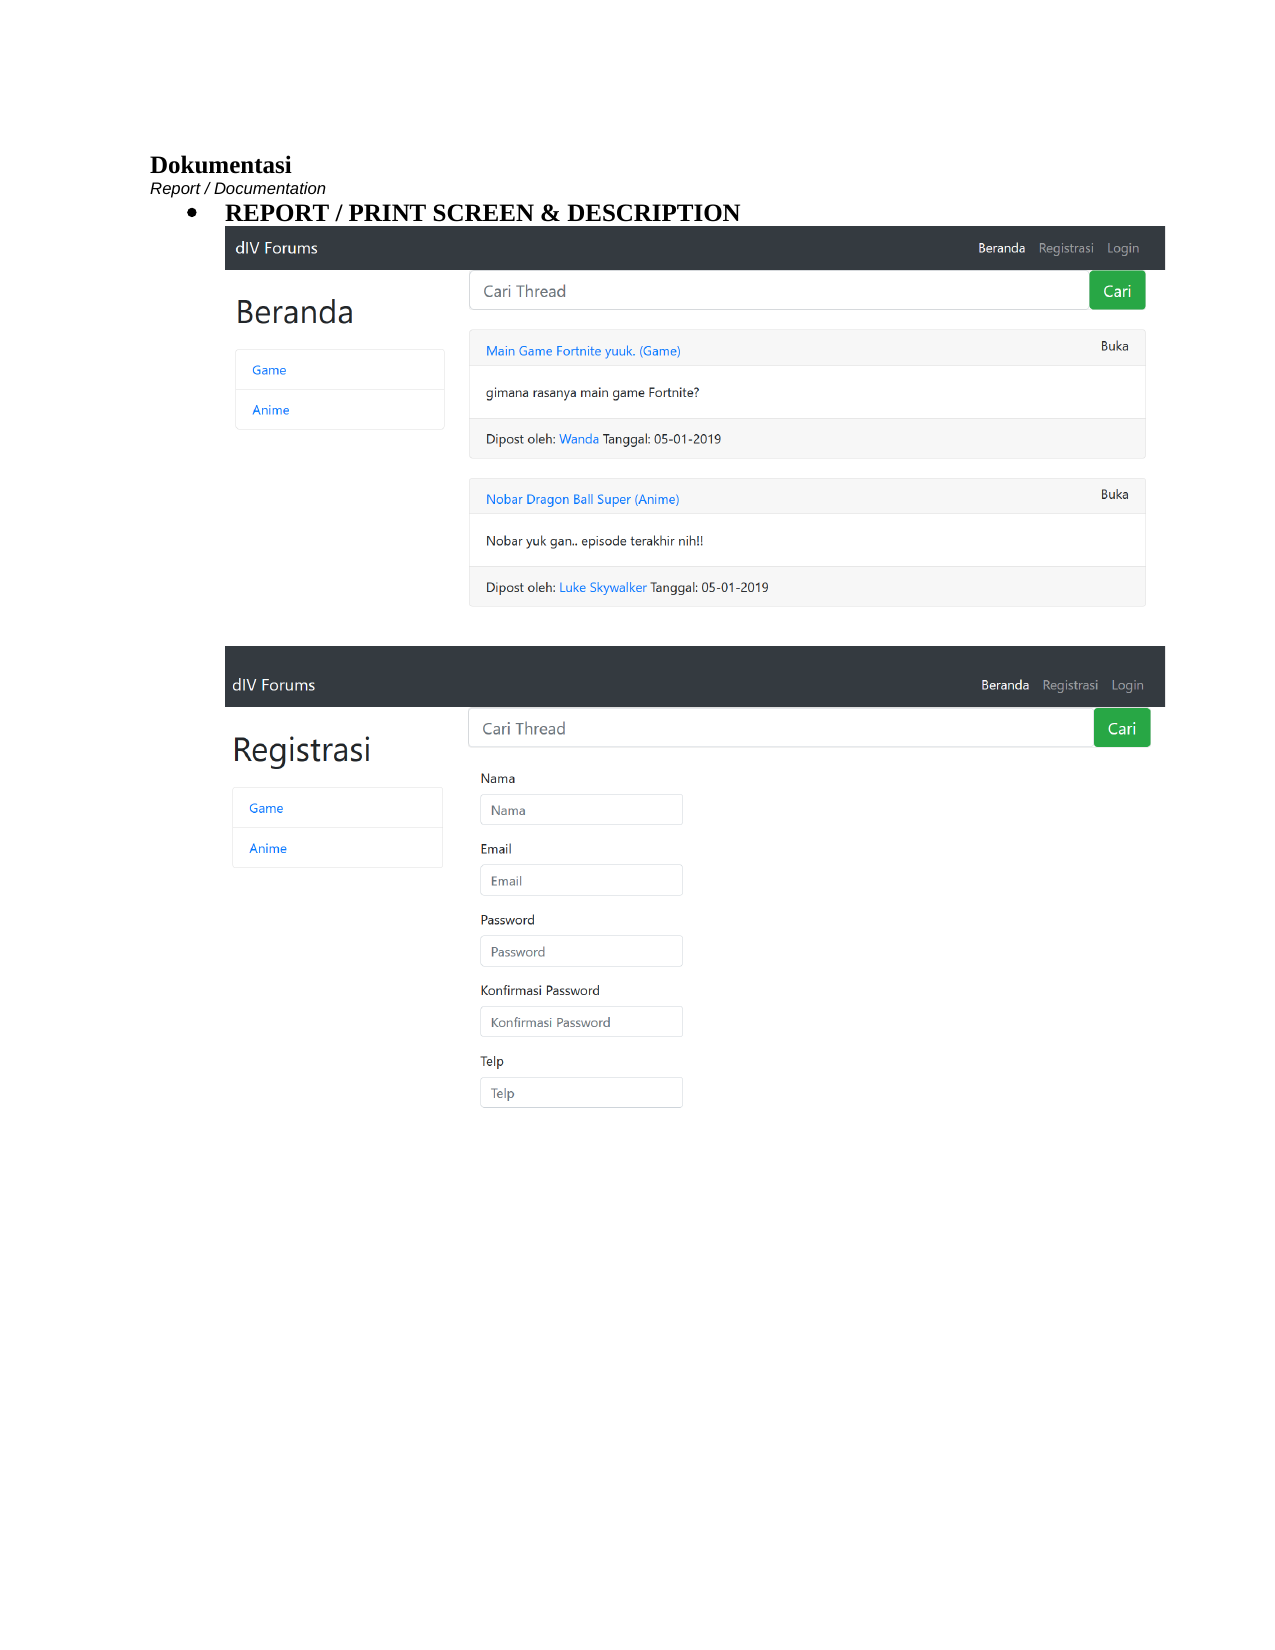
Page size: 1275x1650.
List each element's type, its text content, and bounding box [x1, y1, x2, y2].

picture [225, 226, 1166, 1118]
subtitle Dokumentasi [150, 150, 1125, 179]
list REPORT / PRINT SCREEN & DESCRIPTION [187, 198, 1125, 227]
text Report / Documentation [150, 179, 1125, 198]
